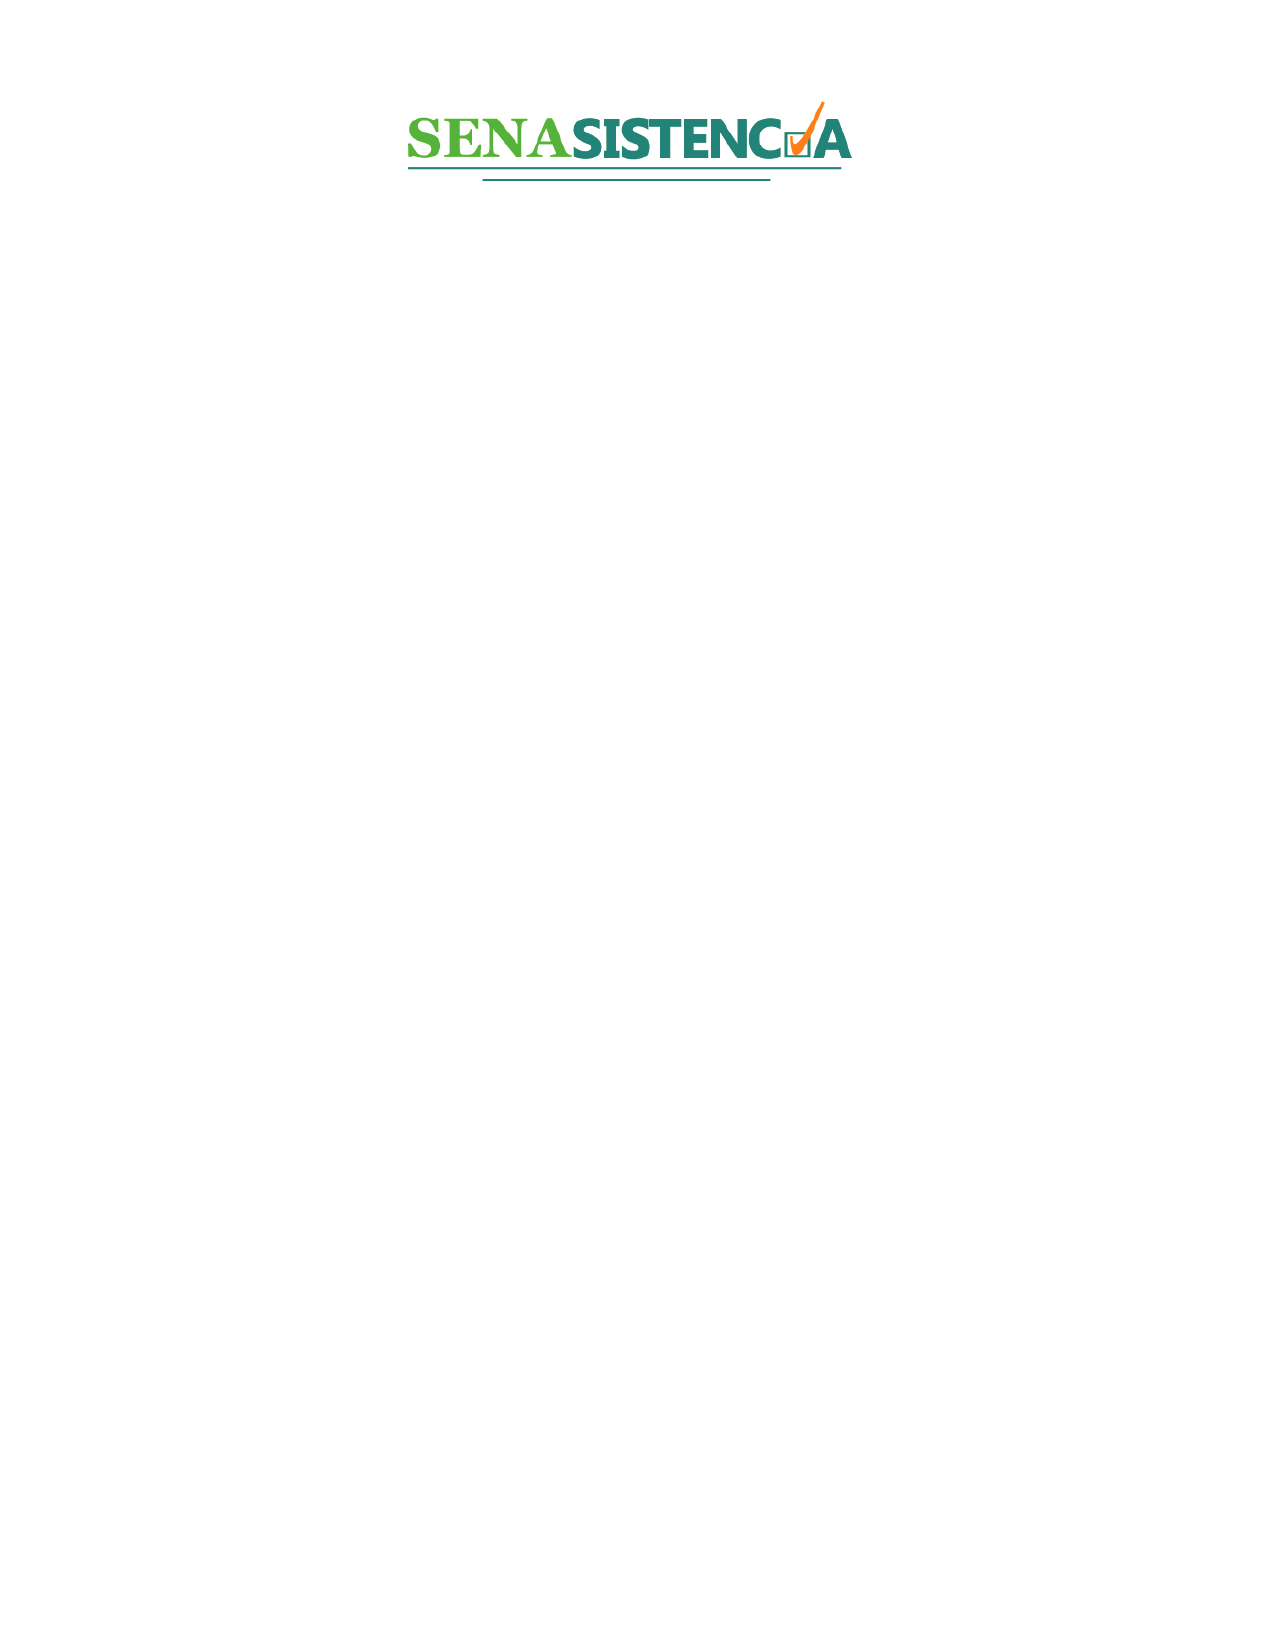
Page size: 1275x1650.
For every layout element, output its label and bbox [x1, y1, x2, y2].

picture [383, 73, 892, 251]
